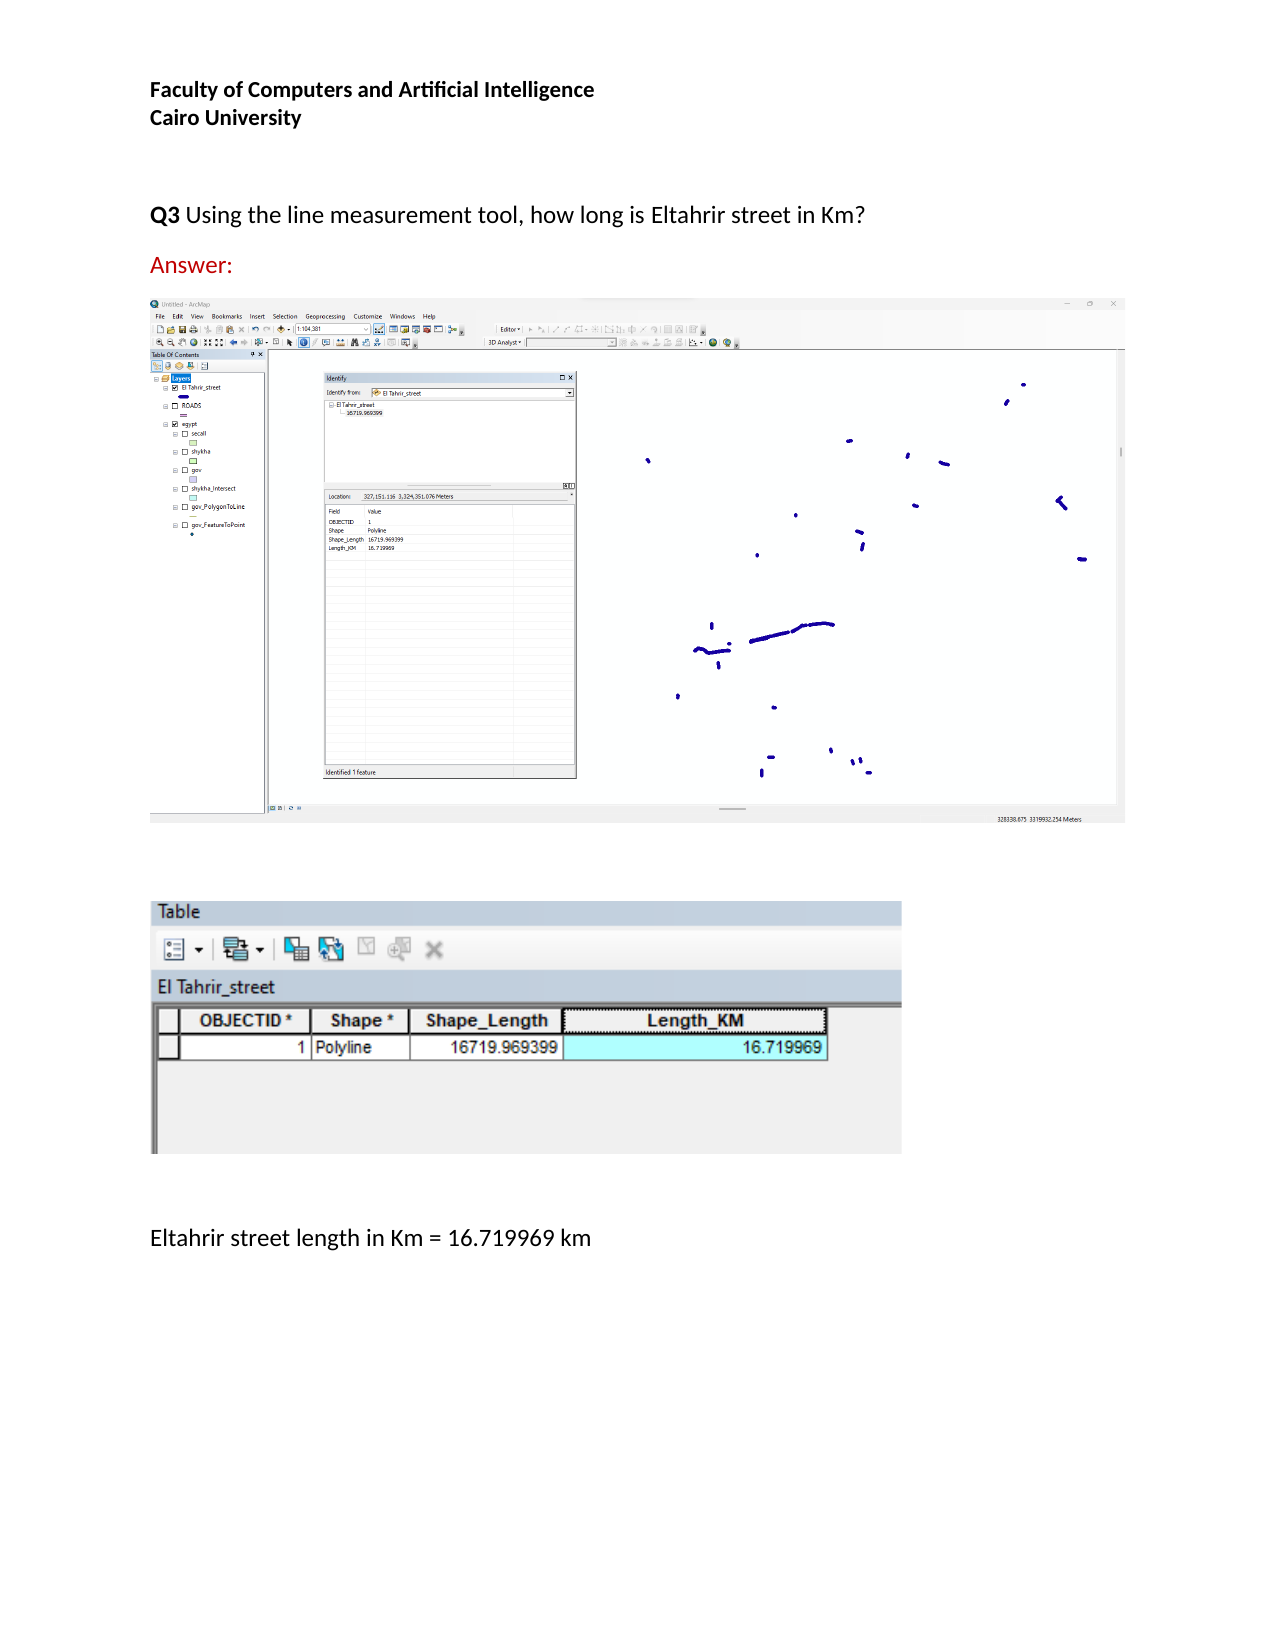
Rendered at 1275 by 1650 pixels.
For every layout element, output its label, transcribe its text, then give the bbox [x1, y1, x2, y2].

text Q3 Using the line measurement tool, how long is Eltahrir street in Km? [150, 199, 1125, 230]
text Eltahrir street length in Km = 16.719969 km [150, 1222, 1125, 1252]
picture [150, 901, 902, 1154]
picture [150, 298, 1125, 823]
text Answer: [150, 249, 1125, 280]
